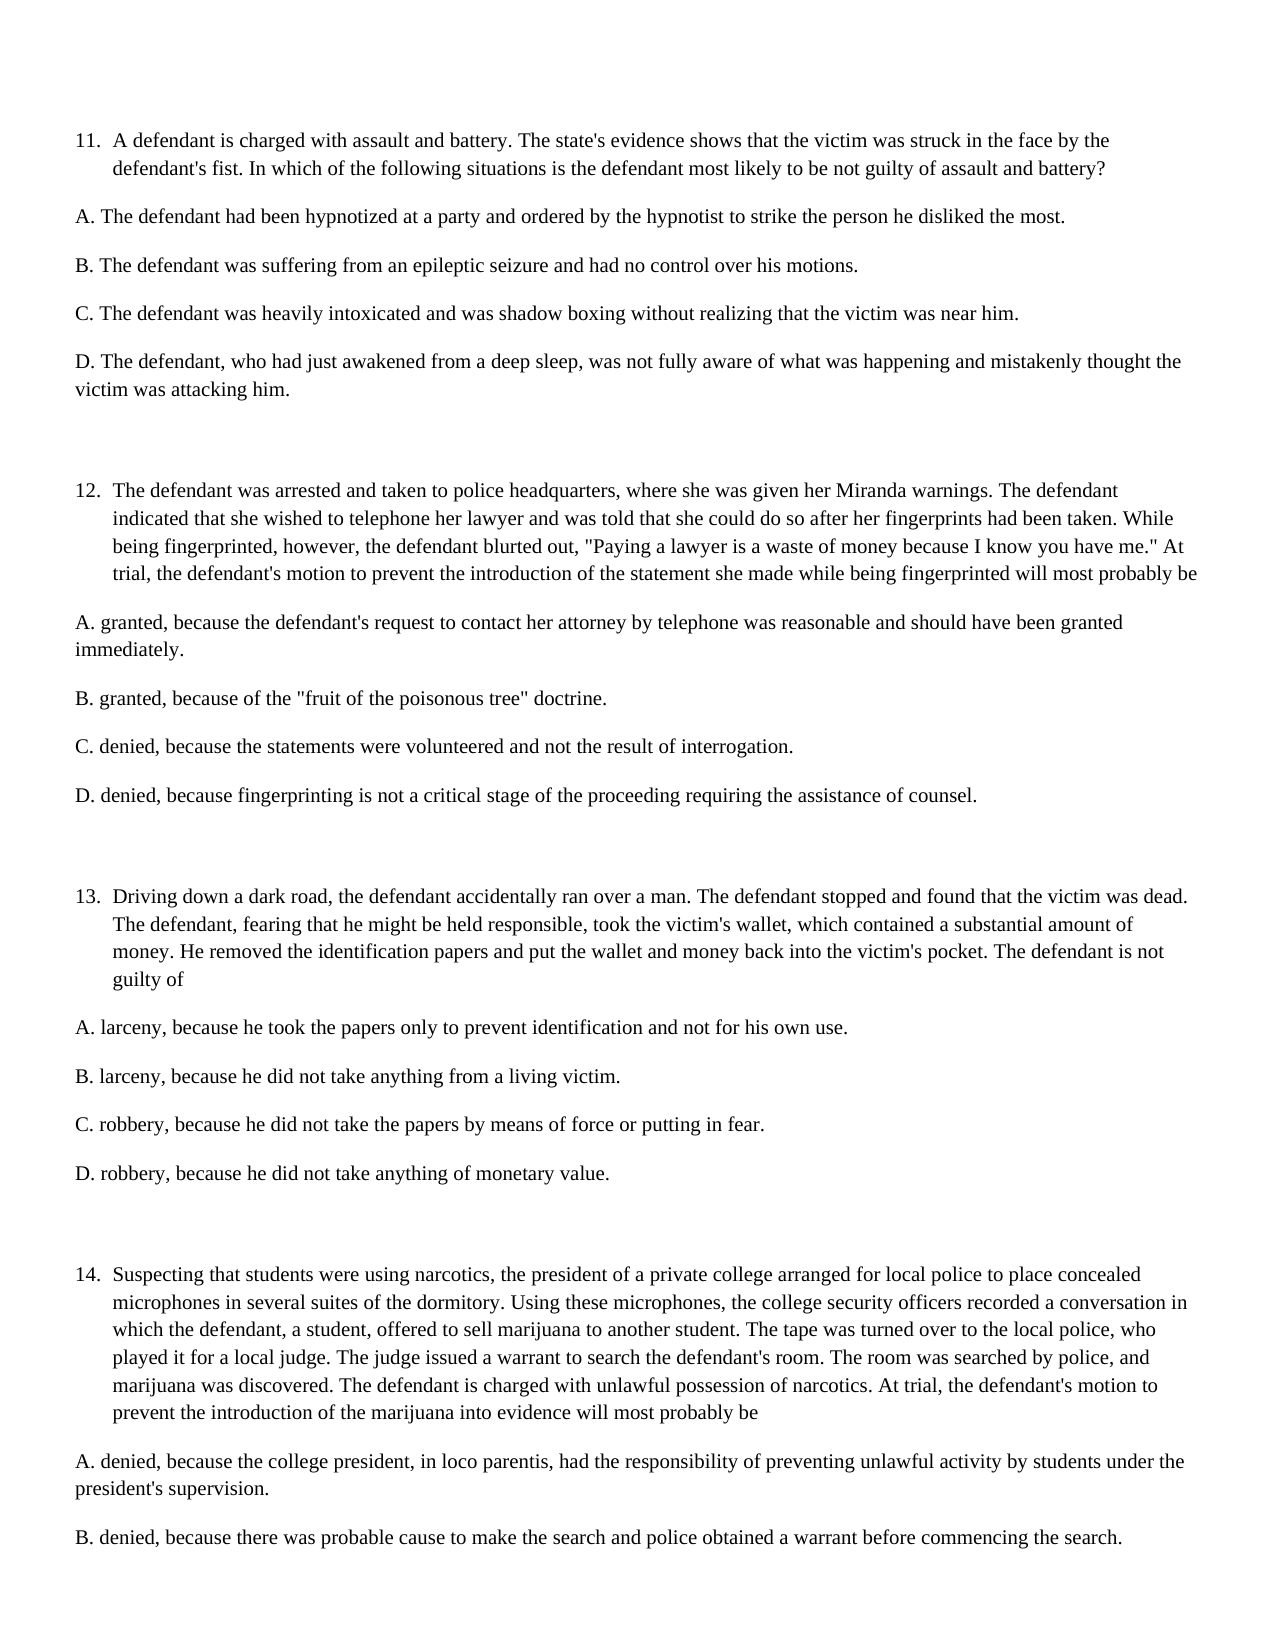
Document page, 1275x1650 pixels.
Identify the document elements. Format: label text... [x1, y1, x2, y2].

list A defendant is charged with assault and battery. The state's evidence shows that the victim was struck in the face by the defendant's fist. In which of the following situations is the defendant most likely to be not guilty of assault and battery? [75, 128, 1200, 180]
text A. larceny, because he took the papers only to prevent identification and not for his own use. [75, 1015, 1200, 1039]
text A. denied, because the college president, in loco parentis, had the responsibility of preventing unlawful activity by students under the president's supervision. [75, 1448, 1200, 1500]
list Suspecting that students were using narcotics, the president of a private college arranged for local police to place concealed microphones in several suites of the dormitory. Using these microphones, the college security officers recorded a conversation in which the defendant, a student, offered to sell marijuana to another student. The tape was turned over to the local police, who played it for a local judge. The judge issued a warrant to search the defendant's room. The room was searched by police, and marijuana was discovered. The defendant is charged with unlawful possession of narcotics. At trial, the defendant's motion to prevent the introduction of the marijuana into evidence will most probably be [75, 1262, 1200, 1424]
text C. The defendant was heavily intoxicated and was shadow boxing without realizing that the victim was near him. [75, 301, 1200, 325]
text B. larceny, because he did not take anything from a living victim. [75, 1064, 1200, 1088]
list The defendant was arrested and taken to police headquarters, where she was given her Miranda warnings. The defendant indicated that she wished to telephone her lawyer and was told that she could do so after her fingerprints had been taken. While being fingerprinted, however, the defendant blurted out, "Paying a lawyer is a waste of money because I know you have me." At trial, the defendant's motion to prevent the introduction of the statement she made while being fingerprinted will most probably be [75, 478, 1200, 585]
text A. granted, because the defendant's request to contact her attorney by telephone was reasonable and should have been granted immediately. [75, 610, 1200, 661]
text D. robbery, because he did not take anything of monetary value. [75, 1161, 1200, 1185]
text A. The defendant had been hypnotized at a party and ordered by the hypnotist to strike the person he disliked the most. [75, 204, 1200, 228]
list Driving down a dark road, the defendant accidentally ran over a man. The defendant stopped and found that the victim was dead. The defendant, fearing that he might be held responsible, took the victim's wallet, which contained a substantial amount of money. He removed the identification papers and put the wallet and money back into the victim's pocket. The defendant is not guilty of [75, 884, 1200, 991]
text D. The defendant, who had just awakened from a deep sleep, was not fully aware of what was happening and mistakenly thought the victim was attacking him. [75, 349, 1200, 401]
text B. granted, because of the "fruit of the poisonous tree" doctrine. [75, 686, 1200, 710]
text C. robbery, because he did not take the papers by means of force or putting in fear. [75, 1112, 1200, 1136]
text B. The defendant was suffering from an epileptic seizure and had no control over his motions. [75, 252, 1200, 277]
text D. denied, because fingerprinting is not a critical stage of the proceeding requiring the assistance of counsel. [75, 783, 1200, 807]
text C. denied, because the statements were volunteered and not the result of interrogation. [75, 734, 1200, 758]
text B. denied, because there was probable cause to make the search and police obtained a warrant before commencing the search. [75, 1524, 1200, 1549]
